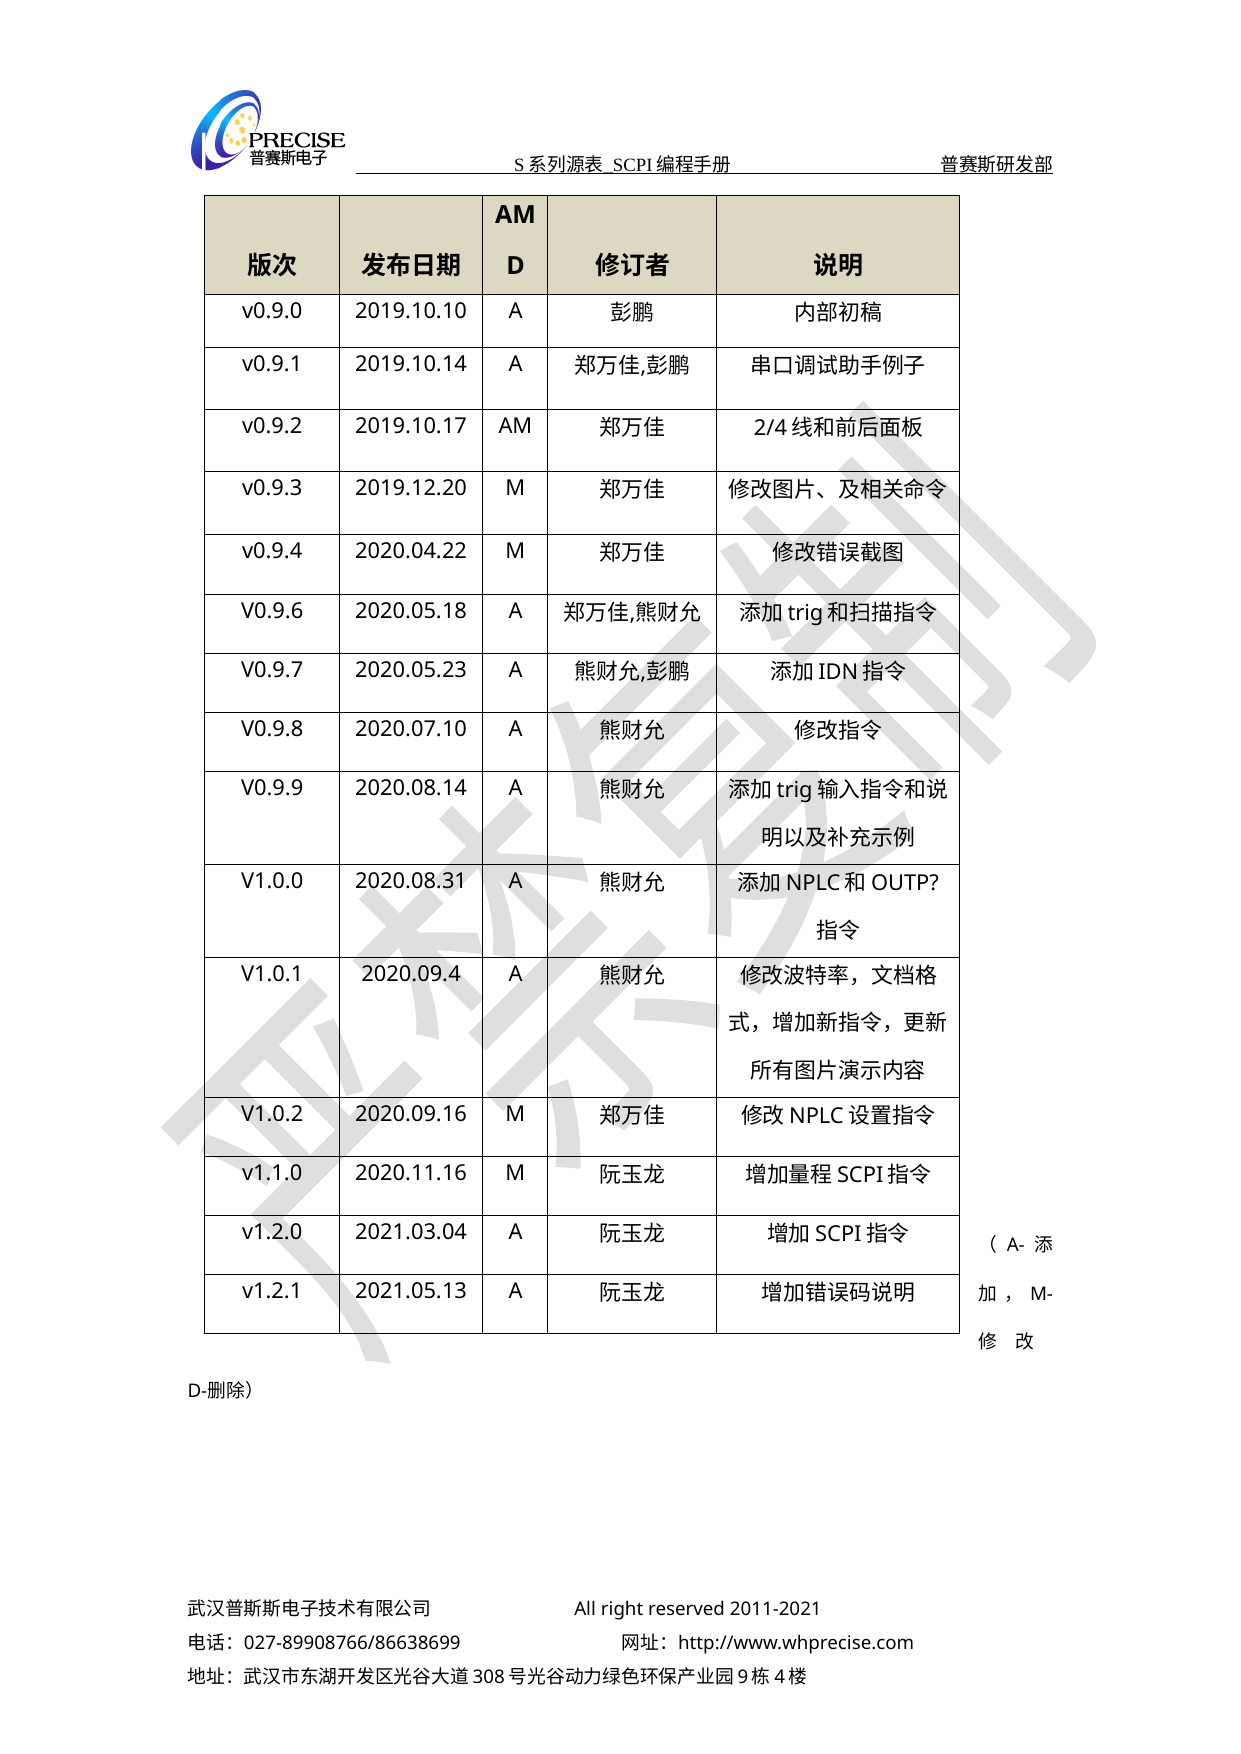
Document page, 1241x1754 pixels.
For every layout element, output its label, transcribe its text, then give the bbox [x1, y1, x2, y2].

table_cell M [483, 472, 547, 534]
table_cell V0.9.6 [205, 595, 339, 653]
table_cell A [483, 654, 547, 712]
table_header 发布日期 [340, 196, 482, 294]
table_cell 添加IDN指令 [717, 654, 959, 712]
table_cell 郑万佳 [548, 410, 716, 471]
table_cell 阮玉龙 [548, 1157, 716, 1215]
table_cell 2020.05.23 [340, 654, 482, 712]
table_cell 修改NPLC设置指令 [717, 1098, 959, 1156]
table_cell 修改指令 [717, 713, 959, 771]
table_cell 2020.09.4 [340, 958, 482, 1097]
table_cell A [483, 958, 547, 1097]
table_cell 2021.05.13 [340, 1275, 482, 1333]
table_cell 添加trig输入指令和说明以及补充示例 [717, 772, 959, 864]
table_cell 郑万佳,熊财允 [548, 595, 716, 653]
table_cell M [483, 1098, 547, 1156]
table_cell 郑万佳,彭鹏 [548, 348, 716, 409]
table_cell 2020.05.18 [340, 595, 482, 653]
table_cell 熊财允 [548, 865, 716, 957]
picture [187, 88, 356, 172]
table_cell 增加错误码说明 [717, 1275, 959, 1333]
table_cell 2020.08.14 [340, 772, 482, 864]
table_cell v0.9.4 [205, 535, 339, 594]
table_cell V0.9.8 [205, 713, 339, 771]
table_cell 串口调试助手例子 [717, 348, 959, 409]
table_cell 2019.10.14 [340, 348, 482, 409]
table_cell v0.9.1 [205, 348, 339, 409]
table_cell A [483, 295, 547, 347]
table_cell A [483, 772, 547, 864]
table_cell 2020.04.22 [340, 535, 482, 594]
table_cell V1.0.1 [205, 958, 339, 1097]
table_cell v1.1.0 [205, 1157, 339, 1215]
table_cell 2020.08.31 [340, 865, 482, 957]
table_cell A [483, 595, 547, 653]
table_cell 修改错误截图 [717, 535, 959, 594]
table_cell 增加SCPI指令 [717, 1216, 959, 1274]
table_cell 修改波特率，文档格式，增加新指令，更新所有图片演示内容 [717, 958, 959, 1097]
table_cell 熊财允 [548, 772, 716, 864]
table_cell V1.0.0 [205, 865, 339, 957]
table_cell M [483, 1157, 547, 1215]
table_cell v0.9.2 [205, 410, 339, 471]
table_cell 阮玉龙 [548, 1216, 716, 1274]
table_cell 郑万佳 [548, 535, 716, 594]
table_cell 修改图片、及相关命令 [717, 472, 959, 534]
table_cell A [483, 1275, 547, 1333]
table_cell 2019.10.10 [340, 295, 482, 347]
table_cell 彭鹏 [548, 295, 716, 347]
table_cell A [483, 865, 547, 957]
table_cell 2019.10.17 [340, 410, 482, 471]
table_header 修订者 [548, 196, 716, 294]
table_cell 熊财允,彭鹏 [548, 654, 716, 712]
table_cell v1.2.0 [205, 1216, 339, 1274]
table_cell A [483, 1216, 547, 1274]
table_cell 熊财允 [548, 958, 716, 1097]
table_cell v0.9.0 [205, 295, 339, 347]
table_cell 郑万佳 [548, 1098, 716, 1156]
table_cell v0.9.3 [205, 472, 339, 534]
table_cell 添加NPLC和OUTP?指令 [717, 865, 959, 957]
table_cell A [483, 713, 547, 771]
table_cell V0.9.9 [205, 772, 339, 864]
table_cell 2/4线和前后面板 [717, 410, 959, 471]
table_cell 2019.12.20 [340, 472, 482, 534]
table_cell 2020.07.10 [340, 713, 482, 771]
table_header AMD [483, 196, 547, 294]
table_cell 添加trig和扫描指令 [717, 595, 959, 653]
table_cell 2020.11.16 [340, 1157, 482, 1215]
table_cell V0.9.7 [205, 654, 339, 712]
table_cell A [483, 348, 547, 409]
table_cell 2020.09.16 [340, 1098, 482, 1156]
table_cell AM [483, 410, 547, 471]
table_cell 郑万佳 [548, 472, 716, 534]
table_header 版次 [205, 196, 339, 294]
table_header 说明 [717, 196, 959, 294]
table_cell 内部初稿 [717, 295, 959, 347]
table_cell M [483, 535, 547, 594]
table_cell 增加量程SCPI指令 [717, 1157, 959, 1215]
table_cell 2021.03.04 [340, 1216, 482, 1274]
text （A-添加，M-修改，D-删除） [187, 1227, 1053, 1406]
table_cell V1.0.2 [205, 1098, 339, 1156]
table_cell 阮玉龙 [548, 1275, 716, 1333]
table_cell 熊财允 [548, 713, 716, 771]
table_cell v1.2.1 [205, 1275, 339, 1333]
